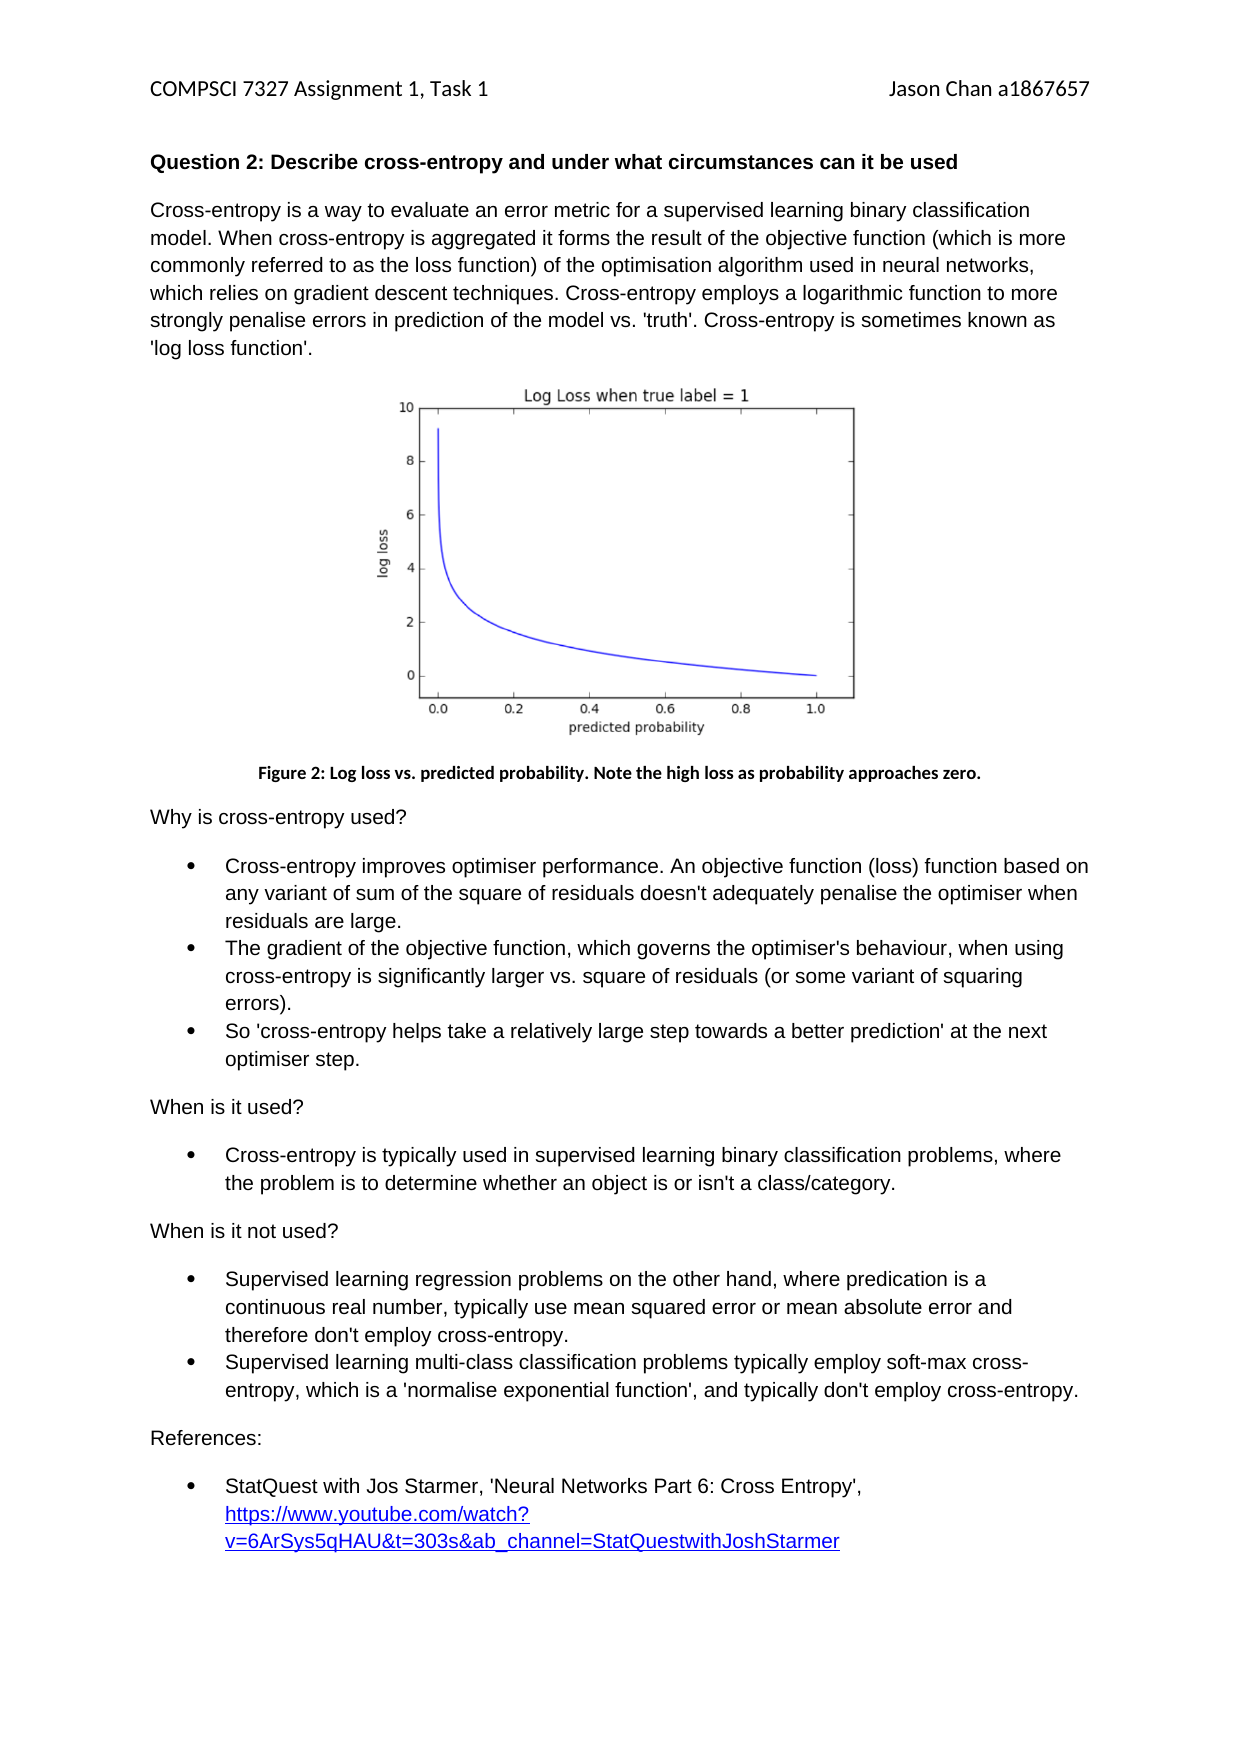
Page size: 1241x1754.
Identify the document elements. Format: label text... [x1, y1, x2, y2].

text Question 2: Describe cross-entropy and under what circumstances can it be used [150, 150, 1090, 174]
text Figure 2: Log loss vs. predicted probability. Note the high loss as probability approaches zero. [150, 761, 1090, 784]
list The gradient of the objective function, which governs the optimiser's behaviour, when using cross-entropy is significantly larger vs. square of residuals (or some variant of squaring errors). [187, 936, 1090, 1015]
list Supervised learning regression problems on the other hand, where predication is a continuous real number, typically use mean squared error or mean absolute error and therefore don't employ cross-entropy. [187, 1267, 1090, 1346]
text When is it used? [150, 1095, 1090, 1119]
picture [374, 384, 866, 737]
list Supervised learning multi-class classification problems typically employ soft-max cross-entropy, which is a 'normalise exponential function', and typically don't employ cross-entropy. [187, 1350, 1090, 1401]
list StatQuest with Jos Starmer, 'Neural Networks Part 6: Cross Entropy', https://www.youtube.com/watch?v=6ArSys5qHAU&t=303s&ab_channel=StatQuestwithJoshStarmer [187, 1474, 1090, 1553]
text When is it not used? [150, 1219, 1090, 1243]
list Cross-entropy improves optimiser performance. An objective function (loss) function based on any variant of sum of the square of residuals doesn't adequately penalise the optimiser when residuals are large. [187, 853, 1090, 933]
list So 'cross-entropy helps take a relatively large step towards a better prediction' at the next optimiser step. [187, 1019, 1090, 1070]
text Cross-entropy is a way to evaluate an error metric for a supervised learning binary classification model. When cross-entropy is aggregated it forms the result of the objective function (which is more commonly referred to as the loss function) of the optimisation algorithm used in neural networks, which relies on gradient descent techniques. Cross-entropy employs a logarithmic function to more strongly penalise errors in prediction of the model vs. 'truth'. Cross-entropy is sometimes known as 'log loss function'. [150, 198, 1090, 360]
text Why is cross-entropy used? [150, 805, 1090, 829]
text References: [150, 1426, 1090, 1450]
list Cross-entropy is typically used in supervised learning binary classification problems, where the problem is to determine whether an object is or isn't a class/category. [187, 1143, 1090, 1194]
